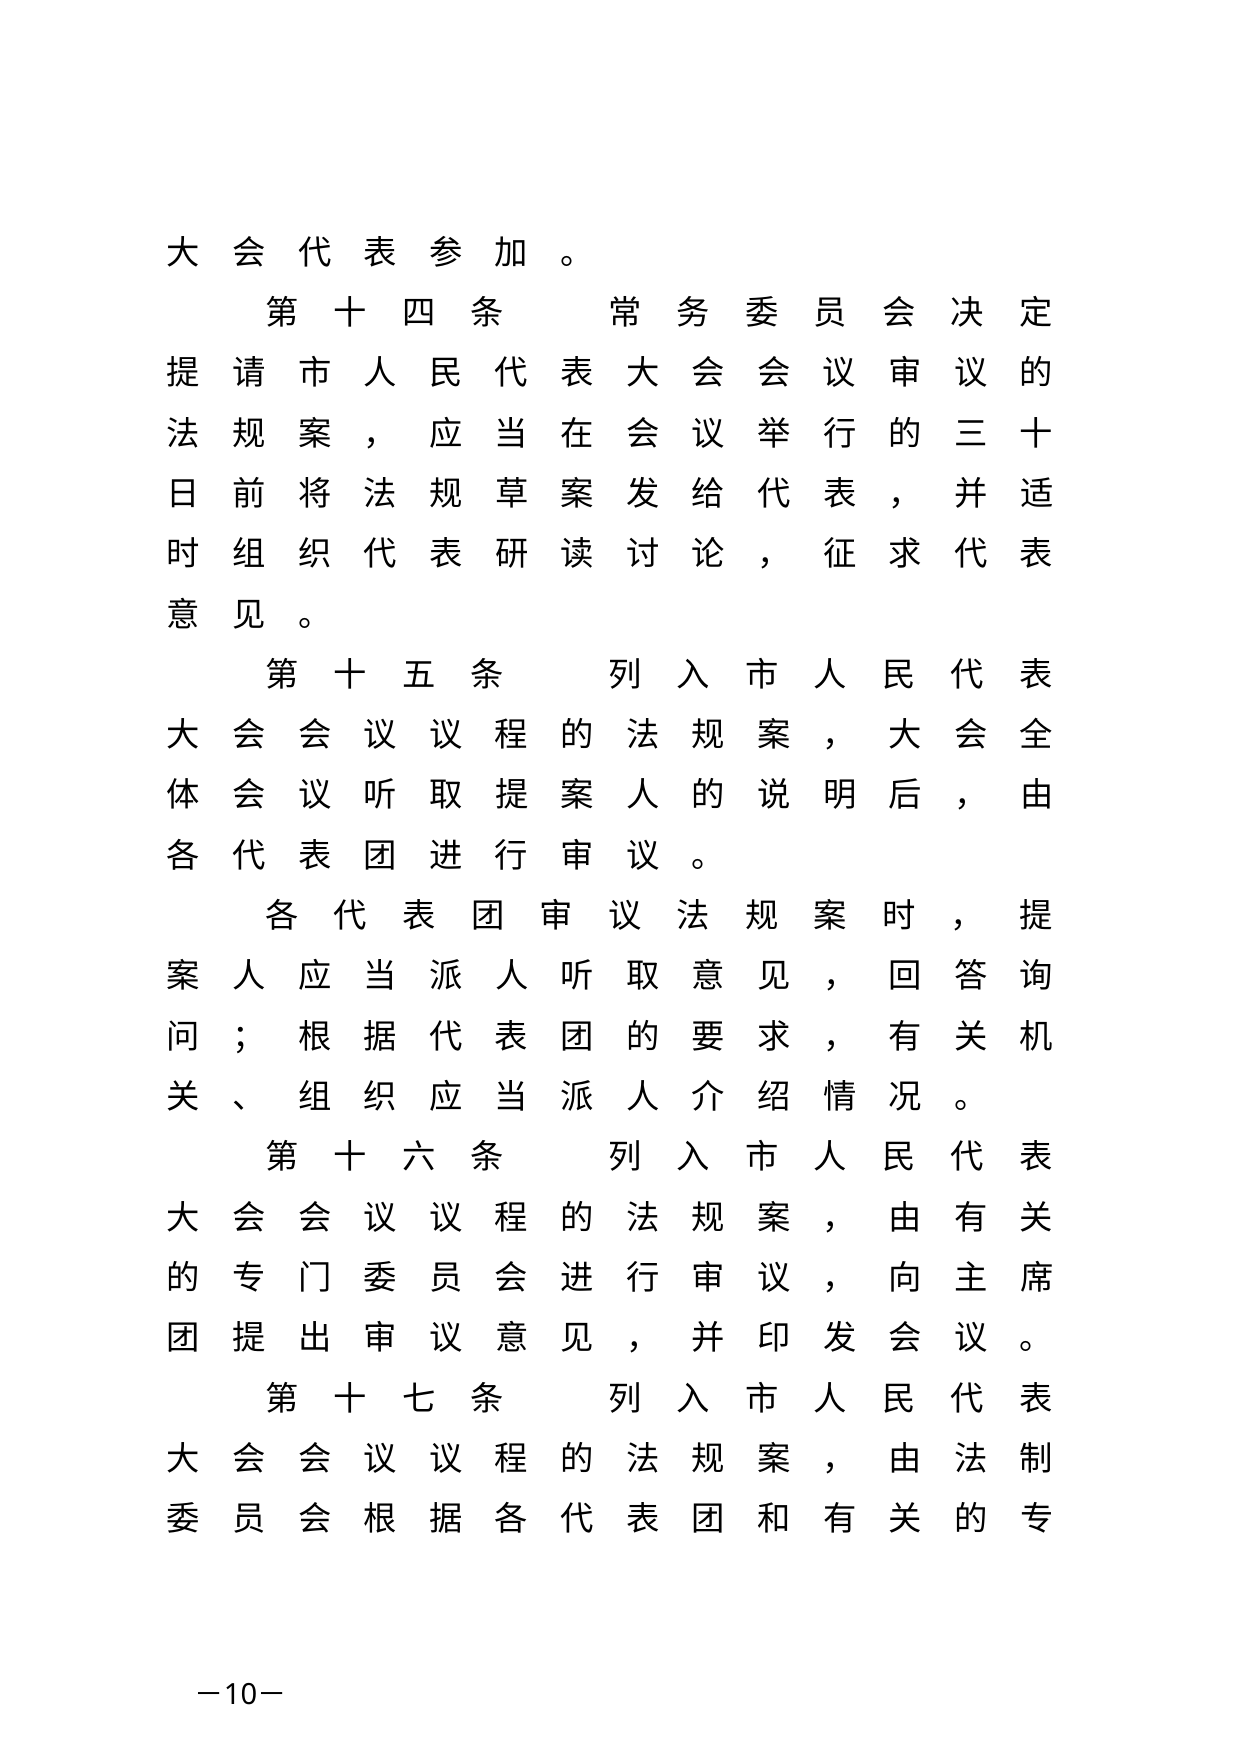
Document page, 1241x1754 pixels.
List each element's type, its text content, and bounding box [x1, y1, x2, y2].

text 第十六条 列入市人民代表大会会议议程的法规案，由有关的专门委员会进行审议，向主席团提出审议意见，并印发会议。 [167, 1124, 1085, 1365]
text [167, 1365, 1085, 1546]
text 各代表团审议法规案时，提案人应当派人听取意见，回答询问；根据代表团的要求，有关机关、组织应当派人介绍情况。 [167, 883, 1085, 1124]
text 第十四条 常务委员会决定提请市人民代表大会会议审议的法规案，应当在会议举行的三十日前将法规草案发给代表，并适时组织代表研读讨论，征求代表意见。 [167, 280, 1085, 642]
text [167, 219, 1085, 280]
text 第十五条 列入市人民代表大会会议议程的法规案，大会全体会议听取提案人的说明后，由各代表团进行审议。 [167, 642, 1085, 883]
